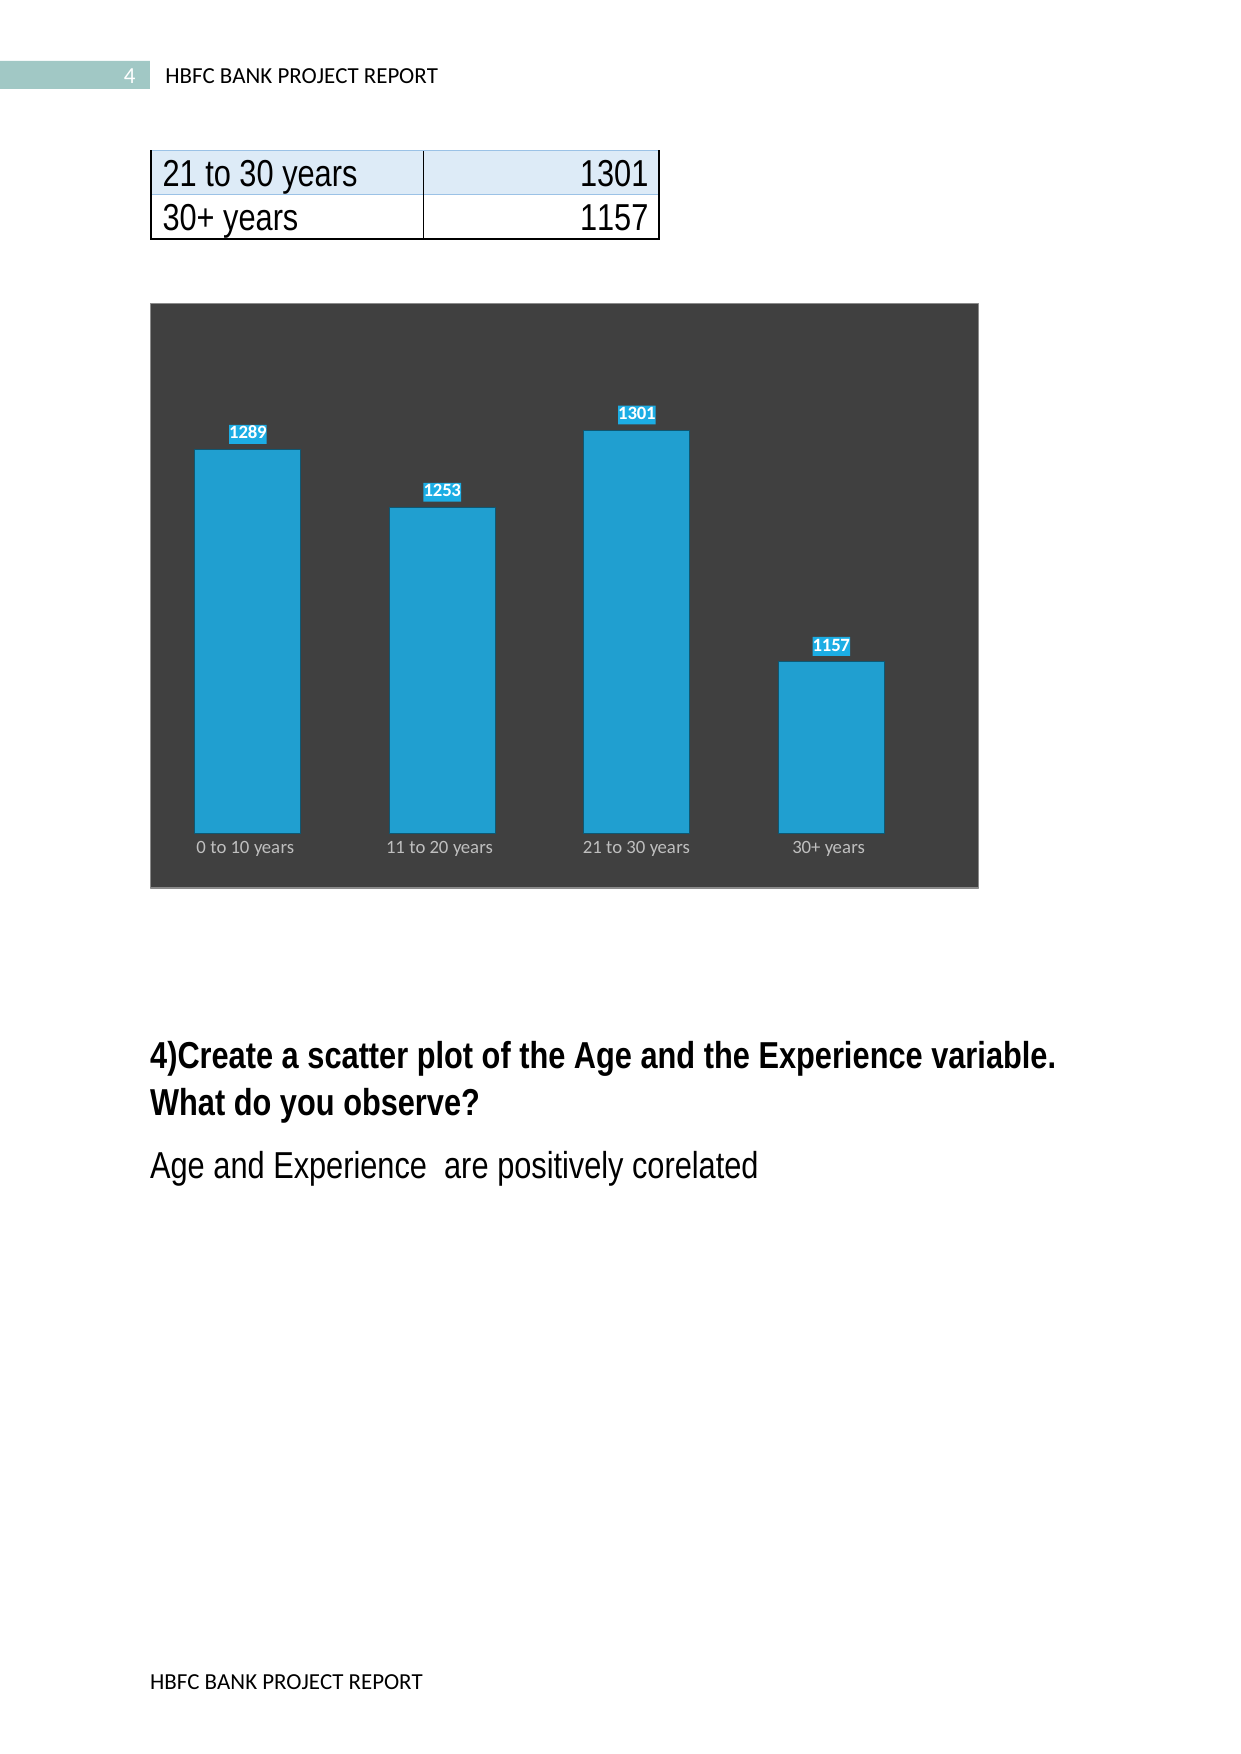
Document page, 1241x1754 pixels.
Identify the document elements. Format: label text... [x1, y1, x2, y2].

text 4)Create a scatter plot of the Age and the Experience variable. What do you observe? [150, 1034, 1090, 1123]
table_cell 1157 [424, 195, 658, 238]
table_cell 21 to 30 years [152, 151, 423, 194]
table_cell 30+ years [152, 195, 423, 238]
table_cell 1301 [424, 151, 658, 194]
text Age and Experience are positively corelated [150, 1143, 1090, 1186]
